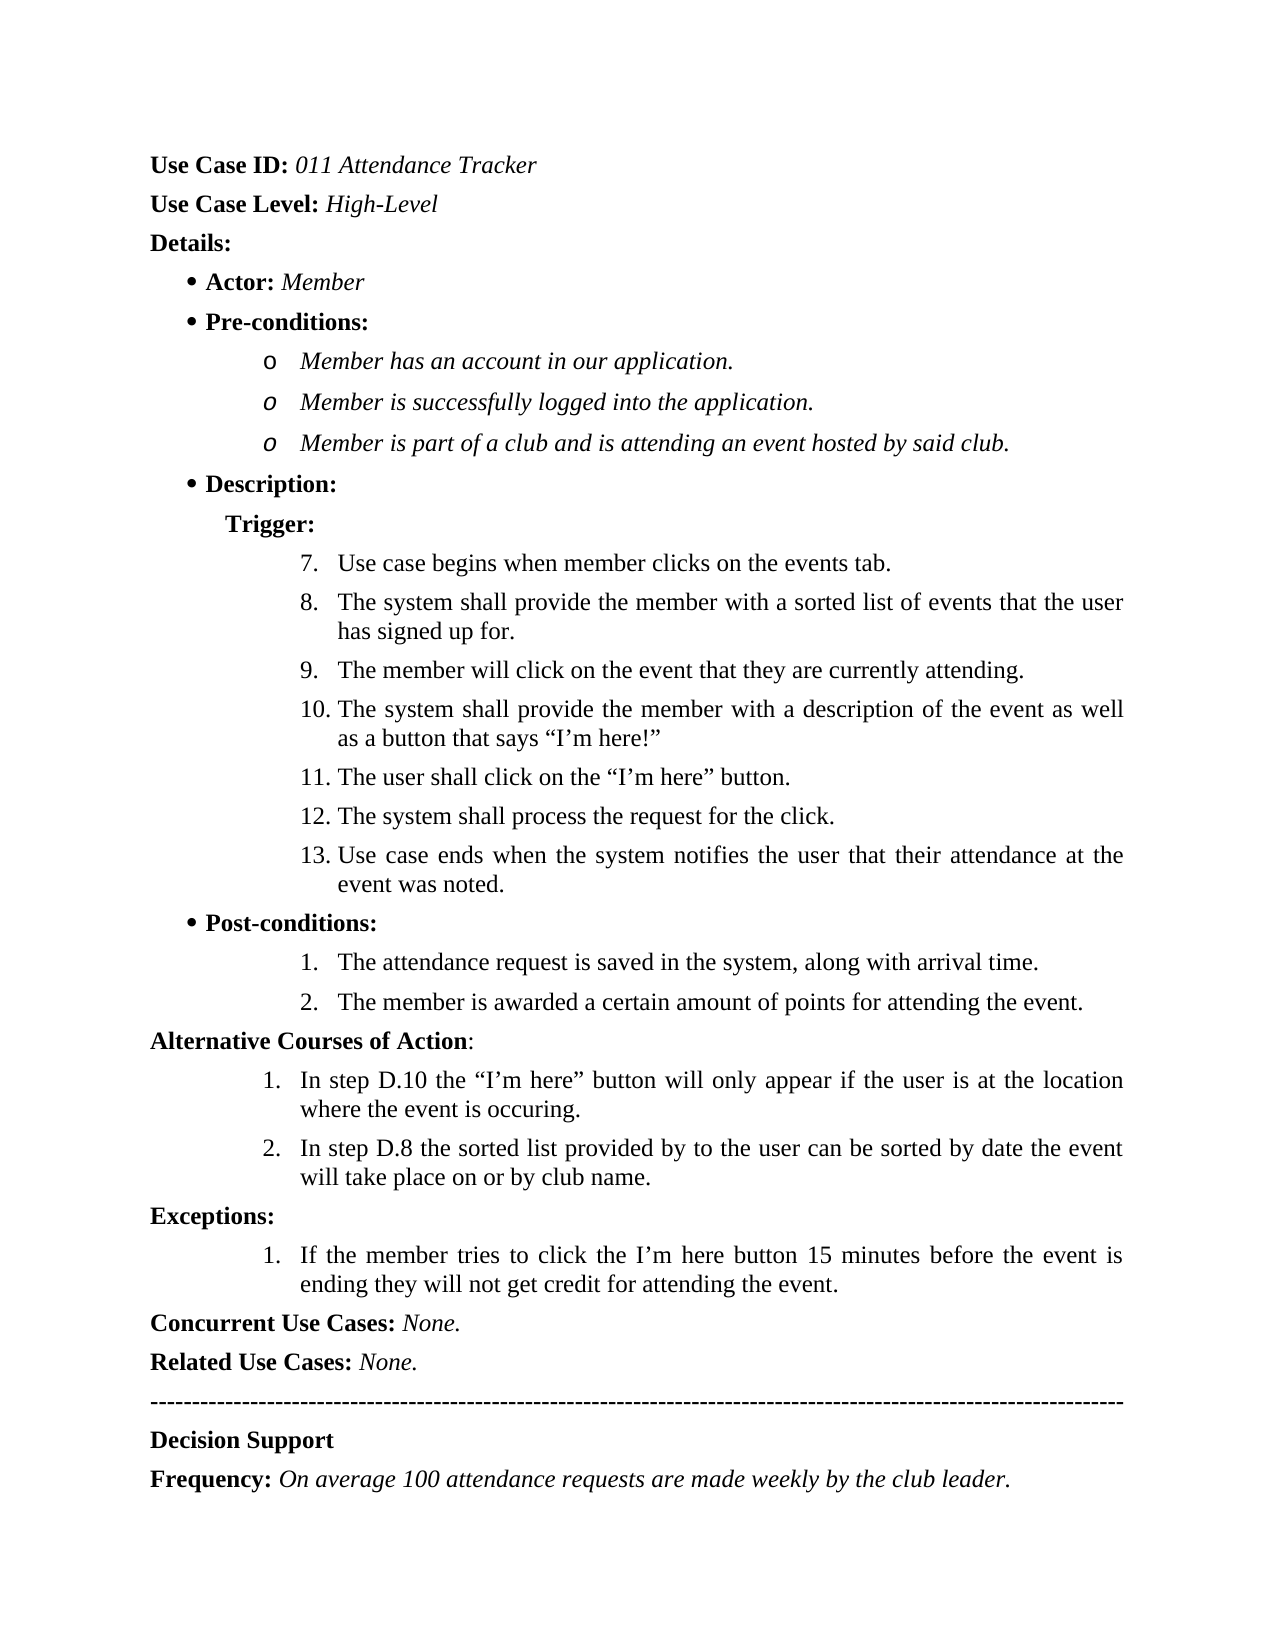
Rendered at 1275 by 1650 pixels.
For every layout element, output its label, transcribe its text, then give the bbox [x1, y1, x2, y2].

list Use case ends when the system notifies the user that their attendance at the event was noted. [300, 840, 1125, 898]
text Decision Support [150, 1425, 1125, 1454]
text Trigger: [225, 509, 1125, 537]
list The system shall provide the member with a sorted list of events that the user has signed up for. [300, 587, 1125, 644]
list In step D.10 the “I’m here” button will only appear if the user is at the location where the event is occuring. [262, 1065, 1125, 1122]
list The system shall provide the member with a description of the event as well as a button that says “I’m here!” [300, 694, 1125, 752]
list Actor: Member [187, 267, 1125, 296]
text Exceptions: [150, 1201, 1125, 1229]
list Pre-conditions: [187, 307, 1125, 335]
text Use Case ID: 011 Attendance Tracker [150, 150, 1125, 179]
text Alternative Courses of Action: [150, 1026, 1125, 1054]
text Related Use Cases: None. [150, 1347, 1125, 1376]
list The system shall process the request for the click. [300, 801, 1125, 830]
list If the member tries to click the I’m here button 15 minutes before the event is ending they will not get credit for attending the event. [262, 1240, 1125, 1297]
list The attendance request is saved in the system, along with arrival time. [300, 947, 1125, 976]
list The user shall click on the “I’m here” button. [300, 762, 1125, 791]
list Description: [187, 469, 1125, 498]
list Member has an account in our application. [262, 346, 1125, 377]
list Member is part of a club and is attending an event hosted by said club. [262, 428, 1125, 459]
list Post-conditions: [187, 908, 1125, 937]
list In step D.8 the sorted list provided by to the user can be sorted by date the event will take place on or by club name. [262, 1133, 1125, 1190]
list The member will click on the event that they are currently attending. [300, 655, 1125, 684]
list Use case begins when member clicks on the events tab. [300, 548, 1125, 577]
list The member is awarded a certain amount of points for attending the event. [300, 987, 1125, 1015]
text Use Case Level: High-Level [150, 189, 1125, 218]
text --------------------------------------------------------------------------------------------------------------------- [150, 1386, 1125, 1415]
list Member is successfully logged into the application. [262, 387, 1125, 418]
text Frequency: On average 100 attendance requests are made weekly by the club leader. [150, 1464, 1125, 1493]
text Details: [150, 228, 1125, 257]
text Concurrent Use Cases: None. [150, 1308, 1125, 1337]
